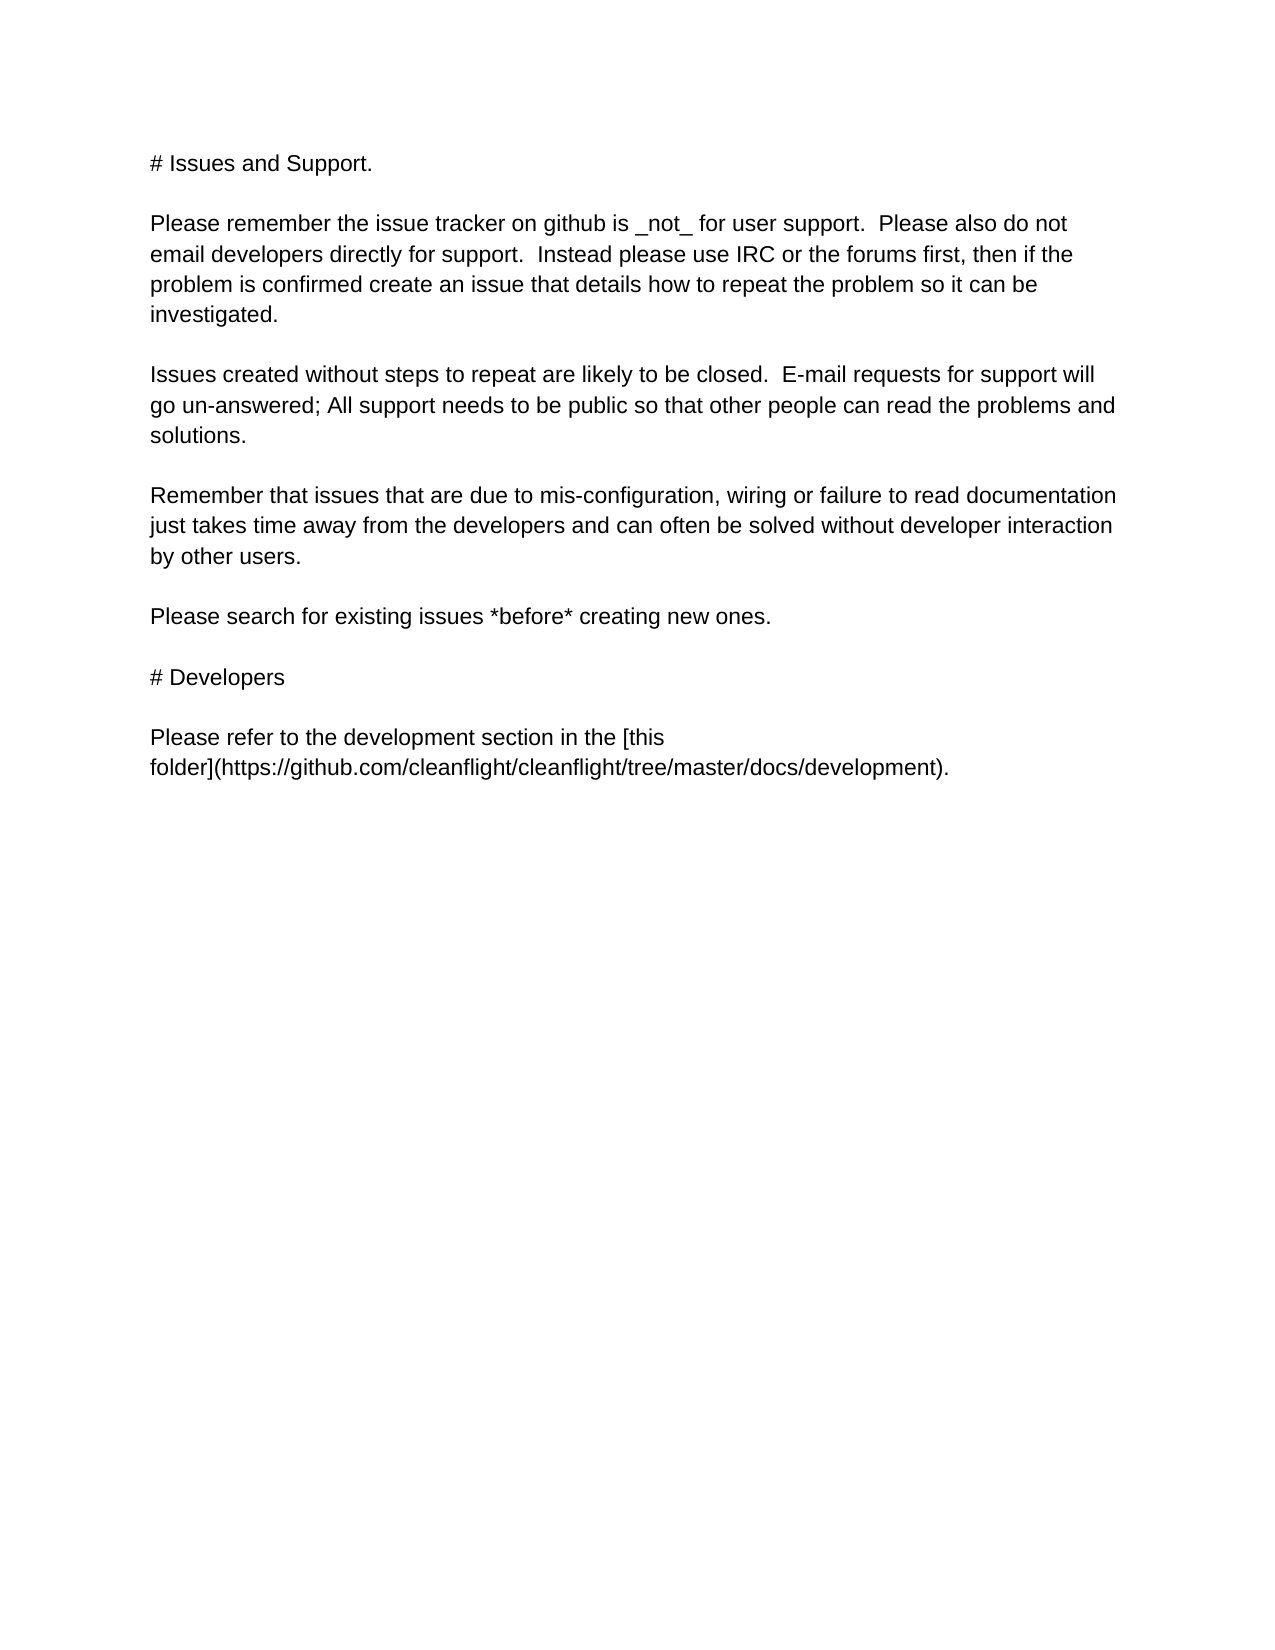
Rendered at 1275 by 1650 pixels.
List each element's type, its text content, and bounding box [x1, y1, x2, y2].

text Please search for existing issues *before* creating new ones. [150, 603, 1125, 629]
text Please refer to the development section in the [this folder](https://github.com/cleanflight/cleanflight/tree/master/docs/development). [150, 724, 1125, 781]
text Remember that issues that are due to mis-configuration, wiring or failure to read documentation just takes time away from the developers and can often be solved without developer interaction by other users. [150, 482, 1125, 569]
text Issues created without steps to repeat are likely to be closed. E-mail requests for support will go un-answered; All support needs to be public so that other people can read the problems and solutions. [150, 361, 1125, 448]
text # Developers [150, 663, 1125, 690]
text Please remember the issue tracker on github is _not_ for user support. Please also do not email developers directly for support. Instead please use IRC or the forums first, then if the problem is confirmed create an issue that details how to repeat the problem so it can be investigated. [150, 210, 1125, 327]
text # Issues and Support. [150, 150, 1125, 176]
